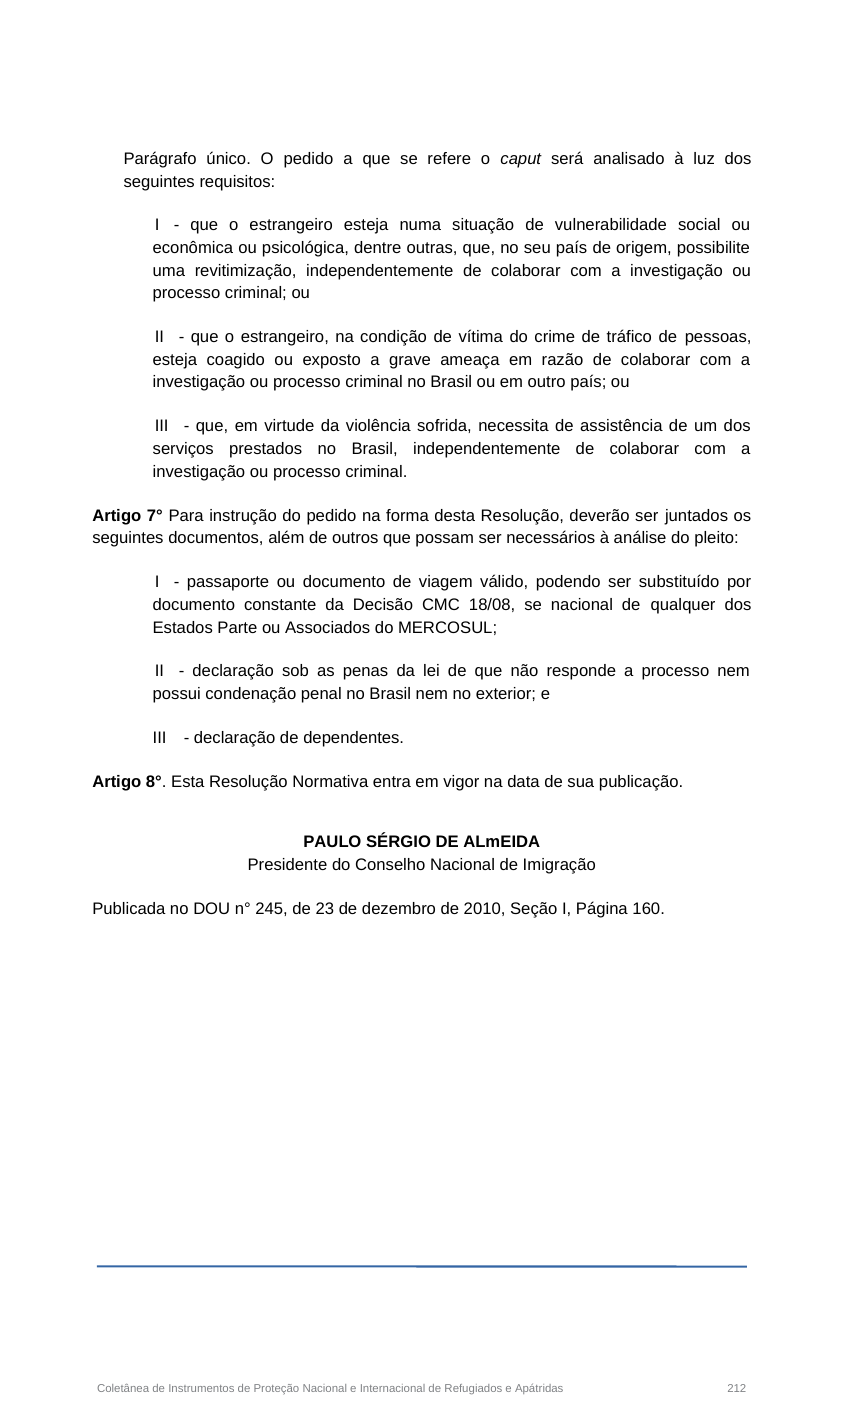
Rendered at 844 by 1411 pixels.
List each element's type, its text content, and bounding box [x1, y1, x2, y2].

text PAULO SÉRGIO DE ALmEIDA [92, 832, 751, 851]
text Presidente do Conselho Nacional de Imigração [92, 855, 751, 874]
list - que o estrangeiro, na condição de vítima do crime de tráfico de pessoas, esteja coagido ou exposto a grave ameaça em razão de colaborar com a investigação ou processo criminal no Brasil ou em outro país; ou [152, 327, 751, 391]
text Artigo 8°. Esta Resolução Normativa entra em vigor na data de sua publicação. [92, 771, 751, 791]
text Parágrafo único. O pedido a que se refere o caput será analisado à luz dos seguintes requisitos: [123, 148, 751, 191]
list - declaração de dependentes. [92, 728, 751, 747]
text Publicada no DOU n° 245, de 23 de dezembro de 2010, Seção I, Página 160. [92, 898, 751, 918]
list - que, em virtude da violência sofrida, necessita de assistência de um dos serviços prestados no Brasil, independentemente de colaborar com a investigação ou processo criminal. [152, 416, 751, 481]
list - passaporte ou documento de viagem válido, podendo ser substituído por documento constante da Decisão CMC 18/08, se nacional de qualquer dos Estados Parte ou Associados do MERCOSUL; [152, 572, 751, 637]
text Artigo 7° Para instrução do pedido na forma desta Resolução, deverão ser juntados os seguintes documentos, além de outros que possam ser necessários à análise do pleito: [92, 505, 751, 547]
list - declaração sob as penas da lei de que não responde a processo nem possui condenação penal no Brasil nem no exterior; e [152, 661, 751, 703]
list - que o estrangeiro esteja numa situação de vulnerabilidade social ou econômica ou psicológica, dentre outras, que, no seu país de origem, possibilite uma revitimização, independentemente de colaborar com a investigação ou processo criminal; ou [152, 215, 751, 302]
